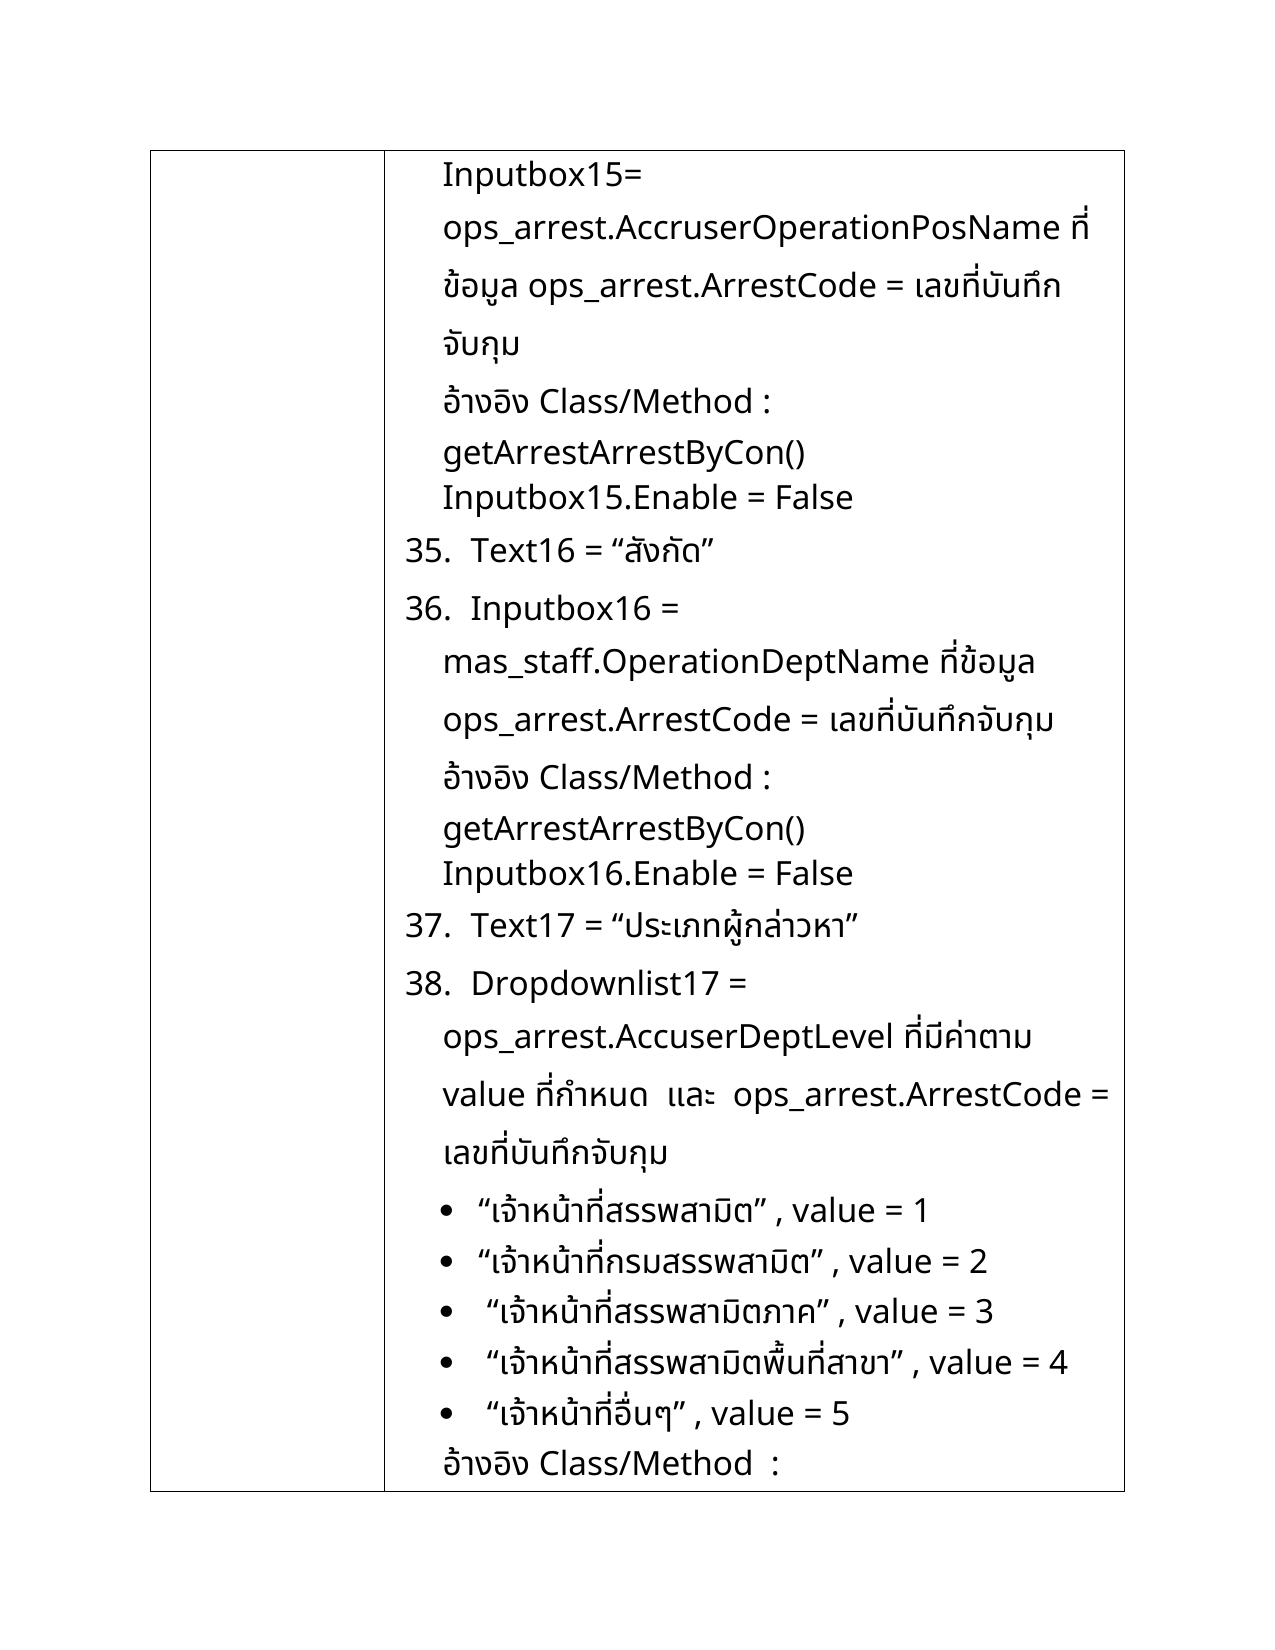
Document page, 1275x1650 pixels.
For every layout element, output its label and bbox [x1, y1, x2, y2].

table_cell [151, 151, 384, 1491]
table_cell [385, 151, 1124, 1491]
